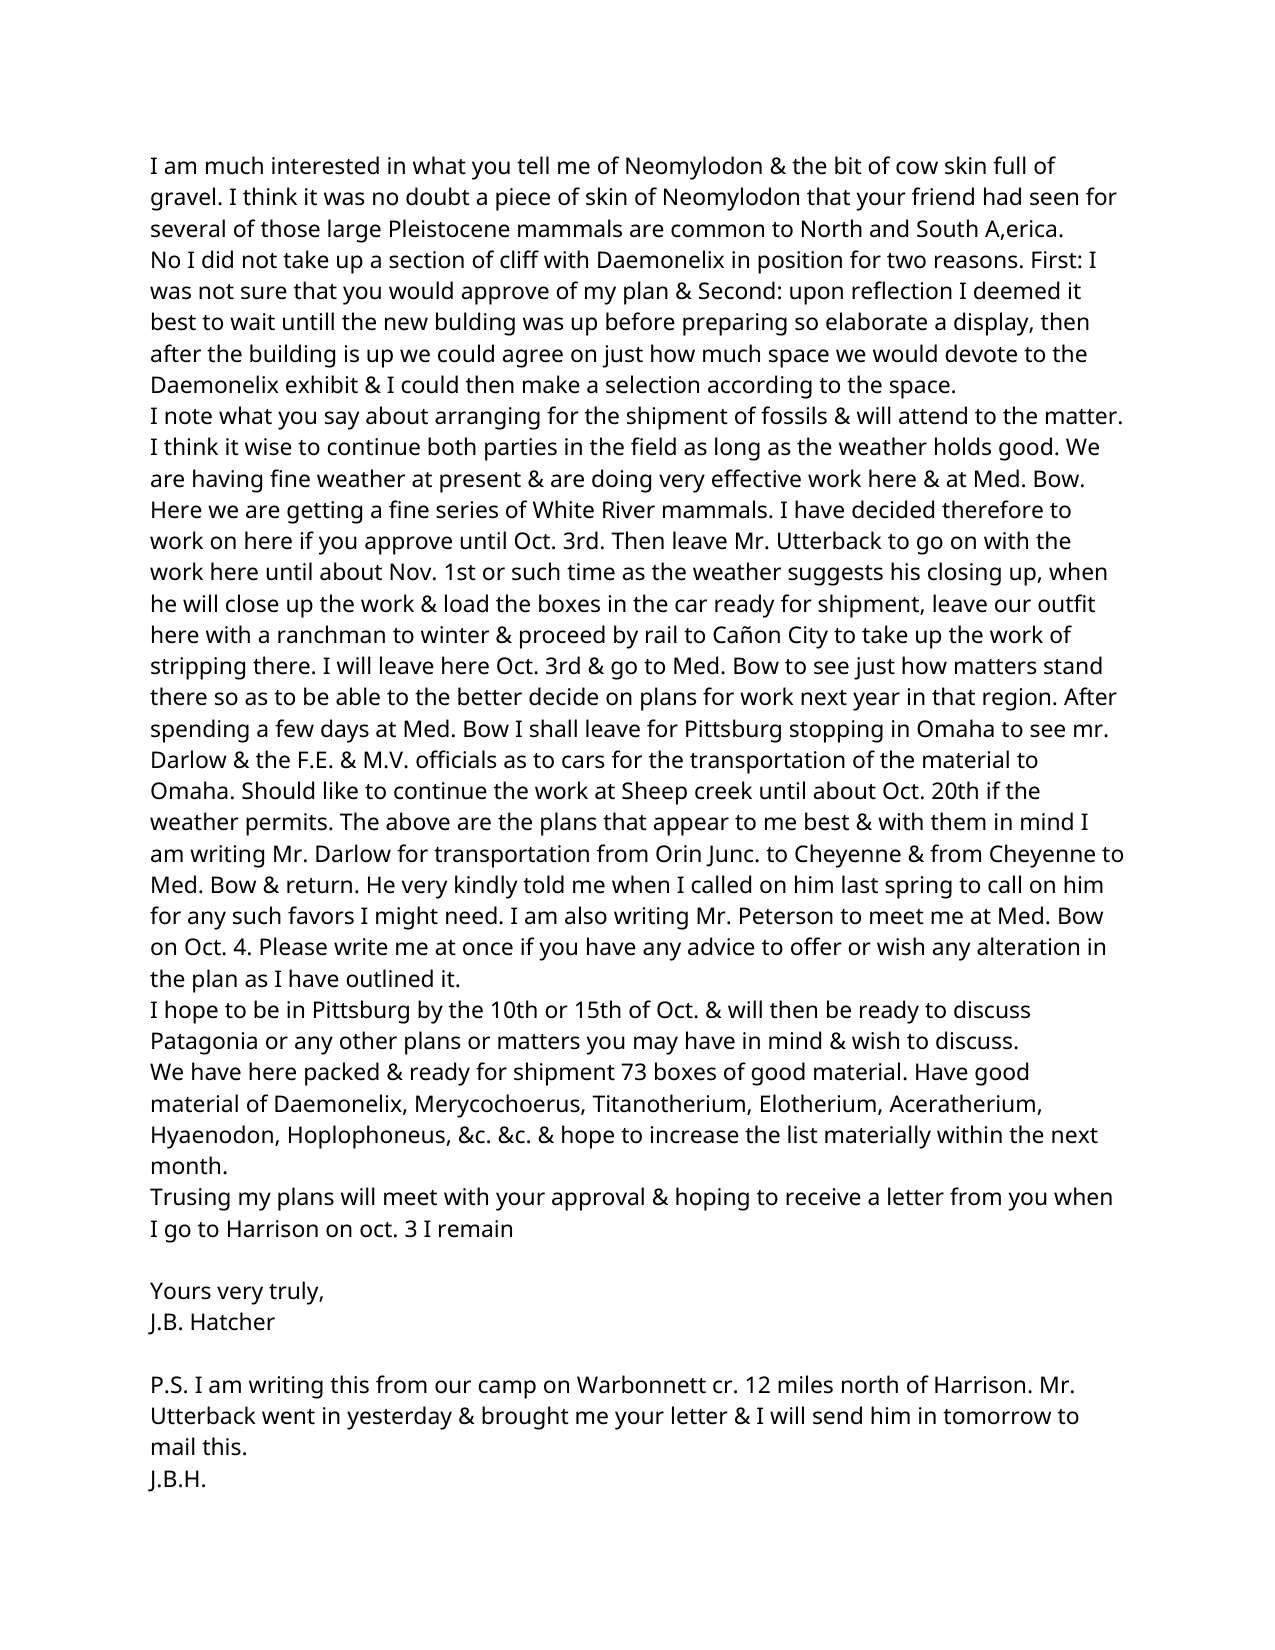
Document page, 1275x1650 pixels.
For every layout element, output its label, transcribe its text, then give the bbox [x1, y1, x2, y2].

text J.B.H. [150, 1462, 1125, 1494]
text No I did not take up a section of cliff with Daemonelix in position for two reasons. First: I was not sure that you would approve of my plan & Second: upon reflection I deemed it best to wait untill the new bulding was up before preparing so elaborate a display, then after the building is up we could agree on just how much space we would devote to the Daemonelix exhibit & I could then make a selection according to the space. [150, 244, 1125, 400]
text I note what you say about arranging for the shipment of fossils & will attend to the matter. I think it wise to continue both parties in the field as long as the weather holds good. We are having fine weather at present & are doing very effective work here & at Med. Bow. Here we are getting a fine series of White River mammals. I have decided therefore to work on here if you approve until Oct. 3rd. Then leave Mr. Utterback to go on with the work here until about Nov. 1st or such time as the weather suggests his closing up, when he will close up the work & load the boxes in the car ready for shipment, leave our outfit here with a ranchman to winter & proceed by rail to Cañon City to take up the work of stripping there. I will leave here Oct. 3rd & go to Med. Bow to see just how matters stand there so as to be able to the better decide on plans for work next year in that region. After spending a few days at Med. Bow I shall leave for Pittsburg stopping in Omaha to see mr. Darlow & the F.E. & M.V. officials as to cars for the transportation of the material to Omaha. Should like to continue the work at Sheep creek until about Oct. 20th if the weather permits. The above are the plans that appear to me best & with them in mind I am writing Mr. Darlow for transportation from Orin Junc. to Cheyenne & from Cheyenne to Med. Bow & return. He very kindly told me when I called on him last spring to call on him for any such favors I might need. I am also writing Mr. Peterson to meet me at Med. Bow on Oct. 4. Please write me at once if you have any advice to offer or wish any alteration in the plan as I have outlined it. [150, 400, 1125, 994]
text Yours very truly, [150, 1275, 1125, 1306]
text J.B. Hatcher [150, 1306, 1125, 1337]
text Trusing my plans will meet with your approval & hoping to receive a letter from you when I go to Harrison on oct. 3 I remain [150, 1181, 1125, 1244]
text P.S. I am writing this from our camp on Warbonnett cr. 12 miles north of Harrison. Mr. Utterback went in yesterday & brought me your letter & I will send him in tomorrow to mail this. [150, 1369, 1125, 1462]
text I hope to be in Pittsburg by the 10th or 15th of Oct. & will then be ready to discuss Patagonia or any other plans or matters you may have in mind & wish to discuss. [150, 994, 1125, 1056]
text I am much interested in what you tell me of Neomylodon & the bit of cow skin full of gravel. I think it was no doubt a piece of skin of Neomylodon that your friend had seen for several of those large Pleistocene mammals are common to North and South A,erica. [150, 150, 1125, 244]
text We have here packed & ready for shipment 73 boxes of good material. Have good material of Daemonelix, Merycochoerus, Titanotherium, Elotherium, Aceratherium, Hyaenodon, Hoplophoneus, &c. &c. & hope to increase the list materially within the next month. [150, 1056, 1125, 1181]
